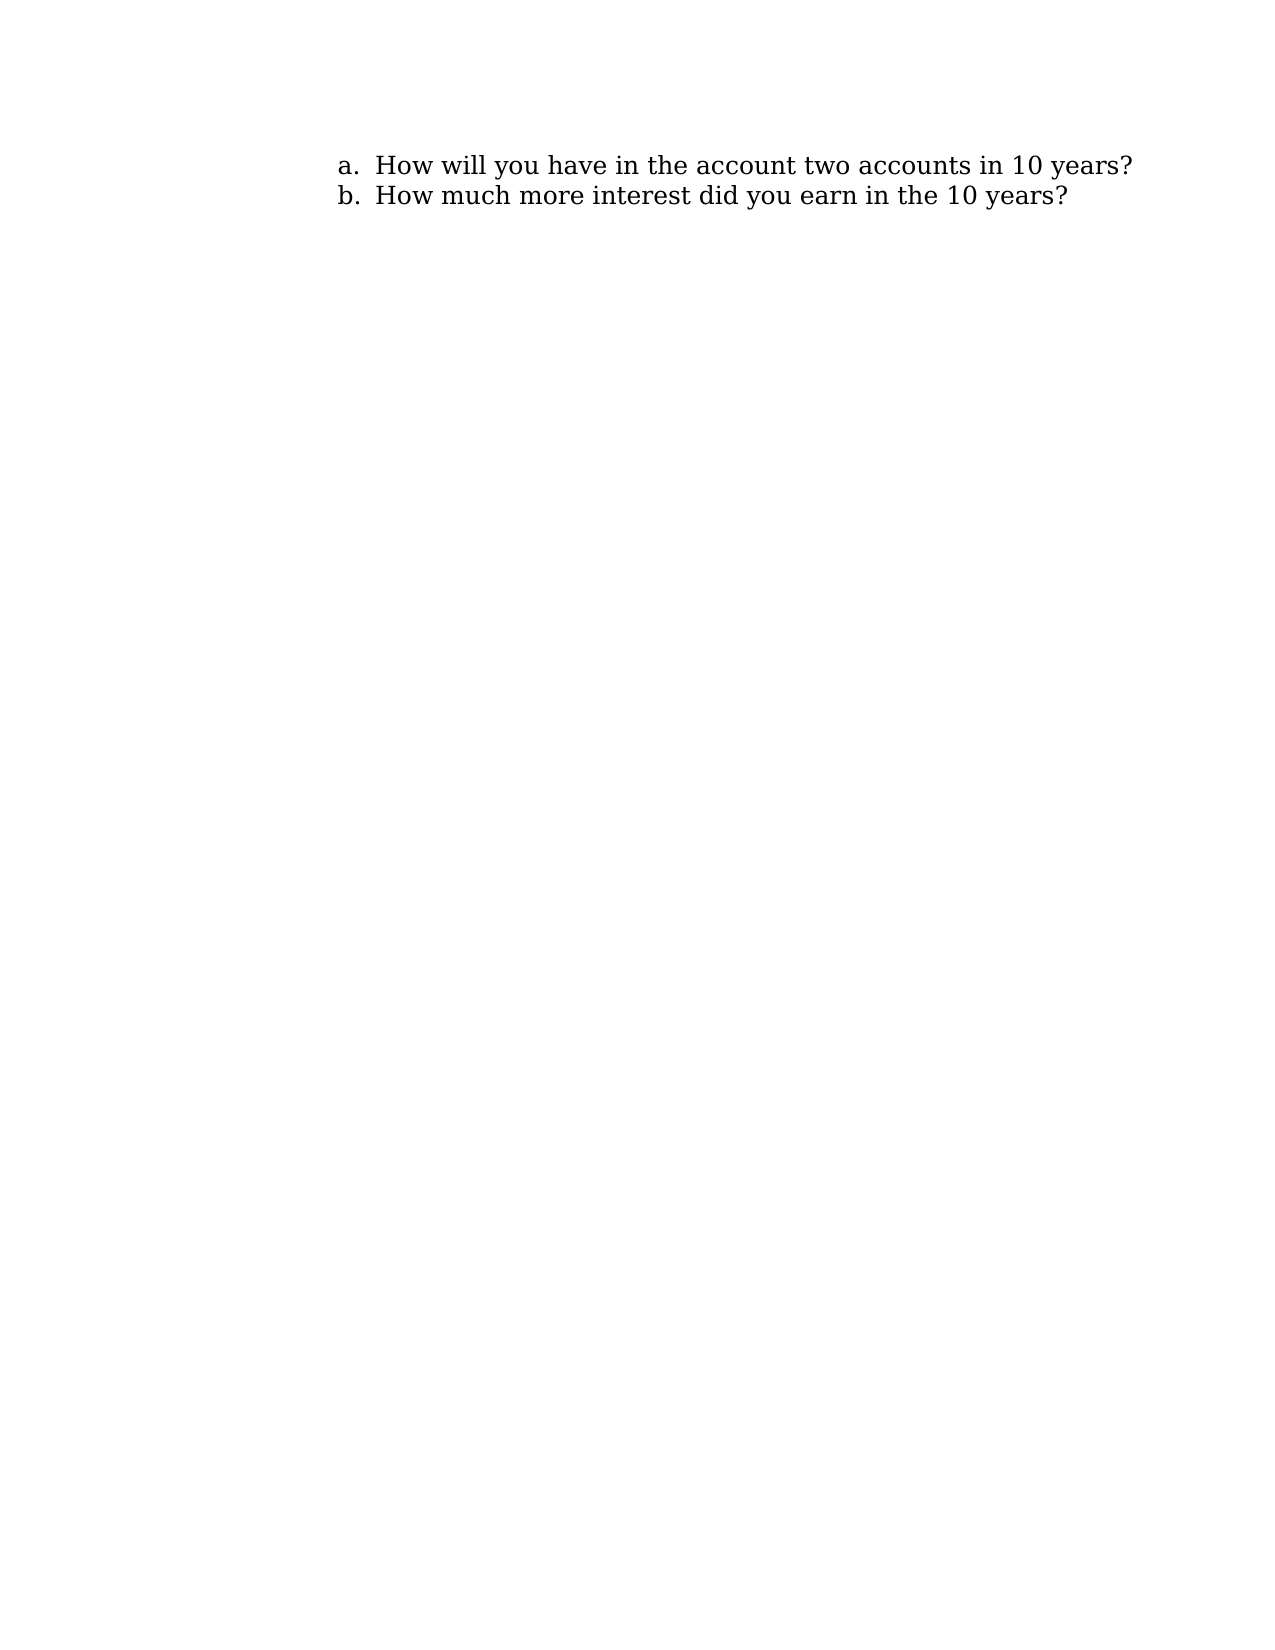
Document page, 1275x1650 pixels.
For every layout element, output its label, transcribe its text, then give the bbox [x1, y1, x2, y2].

list How much more interest did you earn in the 10 years? [337, 180, 1162, 210]
list How will you have in the account two accounts in 10 years? [337, 150, 1162, 180]
